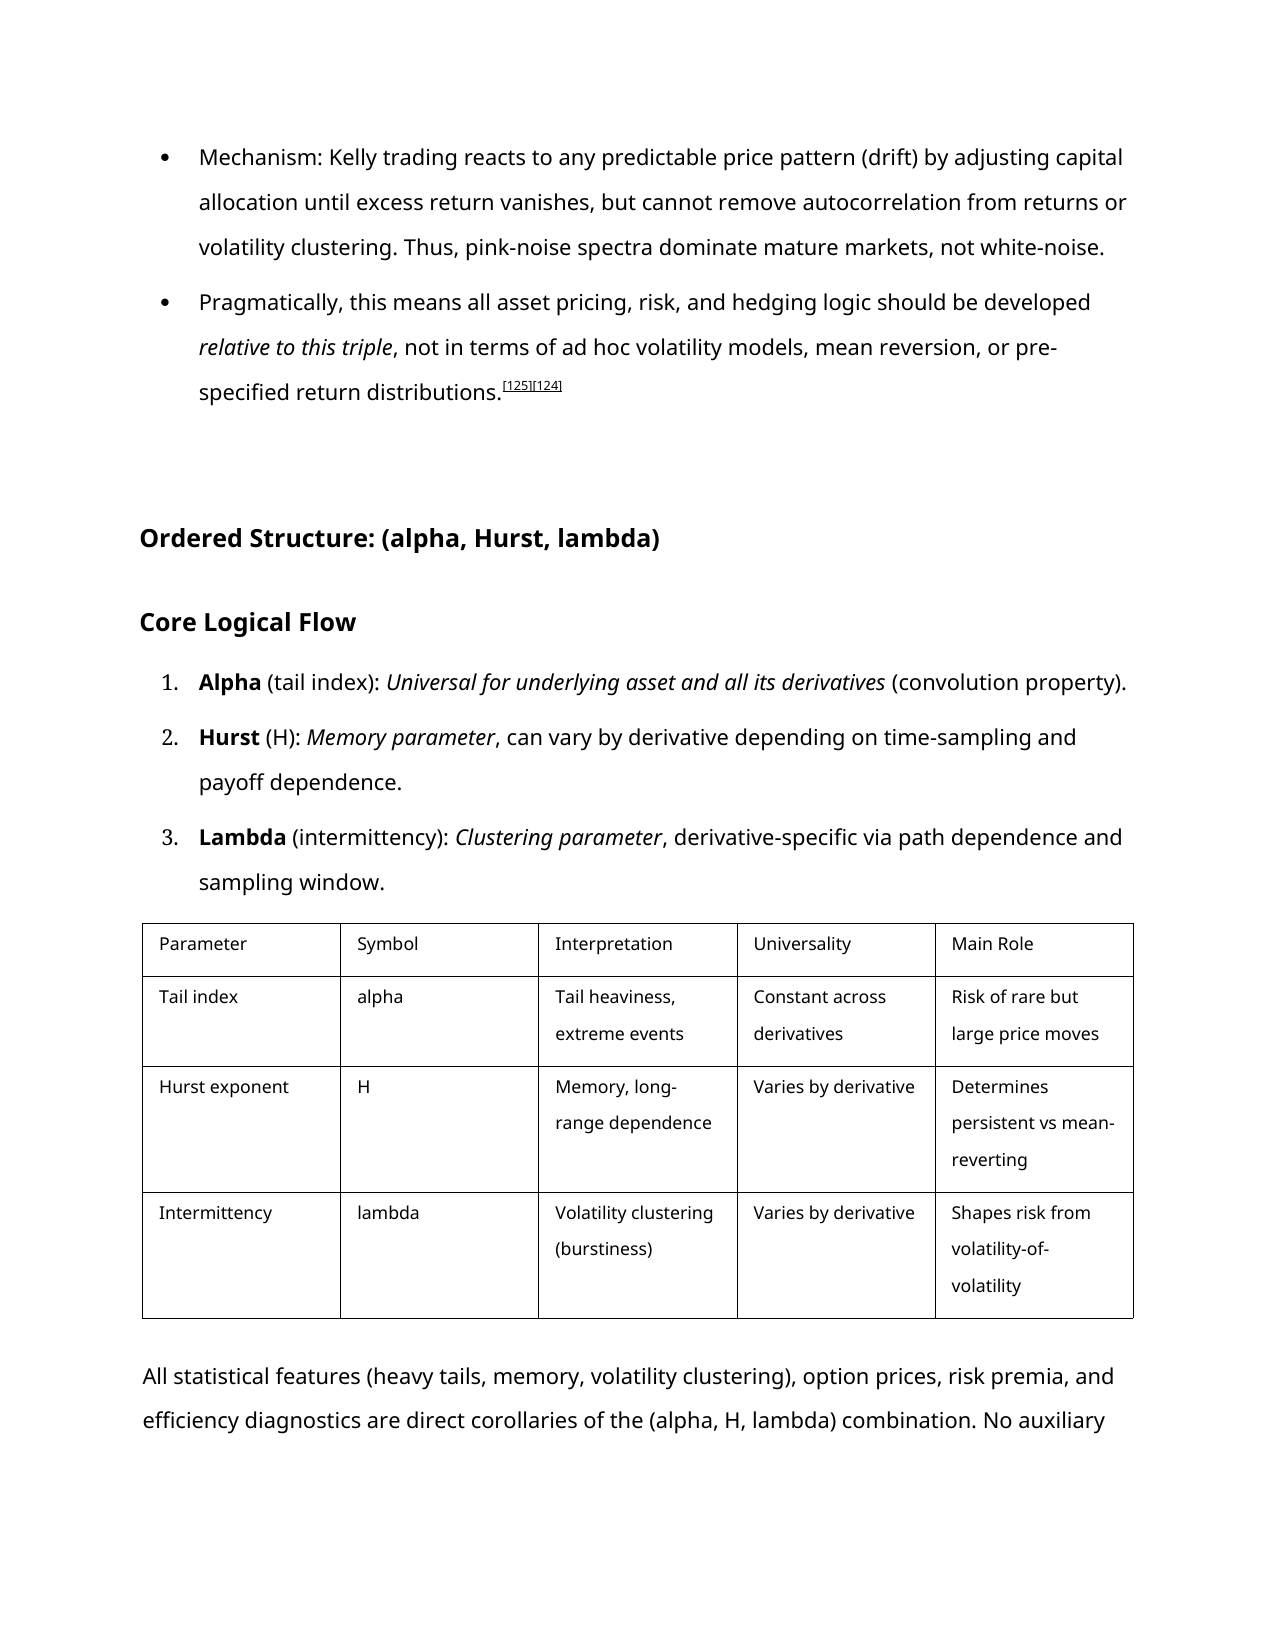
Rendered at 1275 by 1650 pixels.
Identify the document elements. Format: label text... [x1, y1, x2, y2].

table_cell Memory, long-range dependence [539, 1067, 737, 1192]
table_header Universality [738, 924, 935, 976]
list Alpha (tail index): Universal for underlying asset and all its derivatives (convolution property). [161, 666, 1133, 696]
list Lambda (intermittency): Clustering parameter, derivative-specific via path dependence and sampling window. [161, 822, 1133, 897]
text Ordered Structure: (alpha, Hurst, lambda) [139, 521, 1133, 555]
table_cell Risk of rare but large price moves [936, 977, 1133, 1066]
table_cell Shapes risk from volatility-of-volatility [936, 1193, 1133, 1318]
table_cell Varies by derivative [738, 1193, 935, 1318]
table_cell Varies by derivative [738, 1067, 935, 1192]
table_header Main Role [936, 924, 1133, 976]
table_header Parameter [143, 924, 340, 976]
table_cell Volatility clustering (burstiness) [539, 1193, 737, 1318]
table_cell alpha [341, 977, 538, 1066]
list Pragmatically, this means all asset pricing, risk, and hedging logic should be developed relative to this triple, not in terms of ad hoc volatility models, mean reversion, or pre-specified return distributions.[125][124] [161, 287, 1133, 406]
table_cell Tail heaviness, extreme events [539, 977, 737, 1066]
table_cell Hurst exponent [143, 1067, 340, 1192]
text Core Logical Flow [139, 604, 1133, 638]
table_cell Constant across derivatives [738, 977, 935, 1066]
table_cell Determines persistent vs mean-reverting [936, 1067, 1133, 1192]
table_header Symbol [341, 924, 538, 976]
list Mechanism: Kelly trading reacts to any predictable price pattern (drift) by adjusting capital allocation until excess return vanishes, but cannot remove autocorrelation from returns or volatility clustering. Thus, pink-noise spectra dominate mature markets, not white-noise. [161, 142, 1133, 261]
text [142, 1361, 1133, 1435]
table_header Interpretation [539, 924, 737, 976]
table_cell lambda [341, 1193, 538, 1318]
table_cell H [341, 1067, 538, 1192]
table_cell Intermittency [143, 1193, 340, 1318]
list Hurst (H): Memory parameter, can vary by derivative depending on time-sampling and payoff dependence. [161, 722, 1133, 797]
table_cell Tail index [143, 977, 340, 1066]
